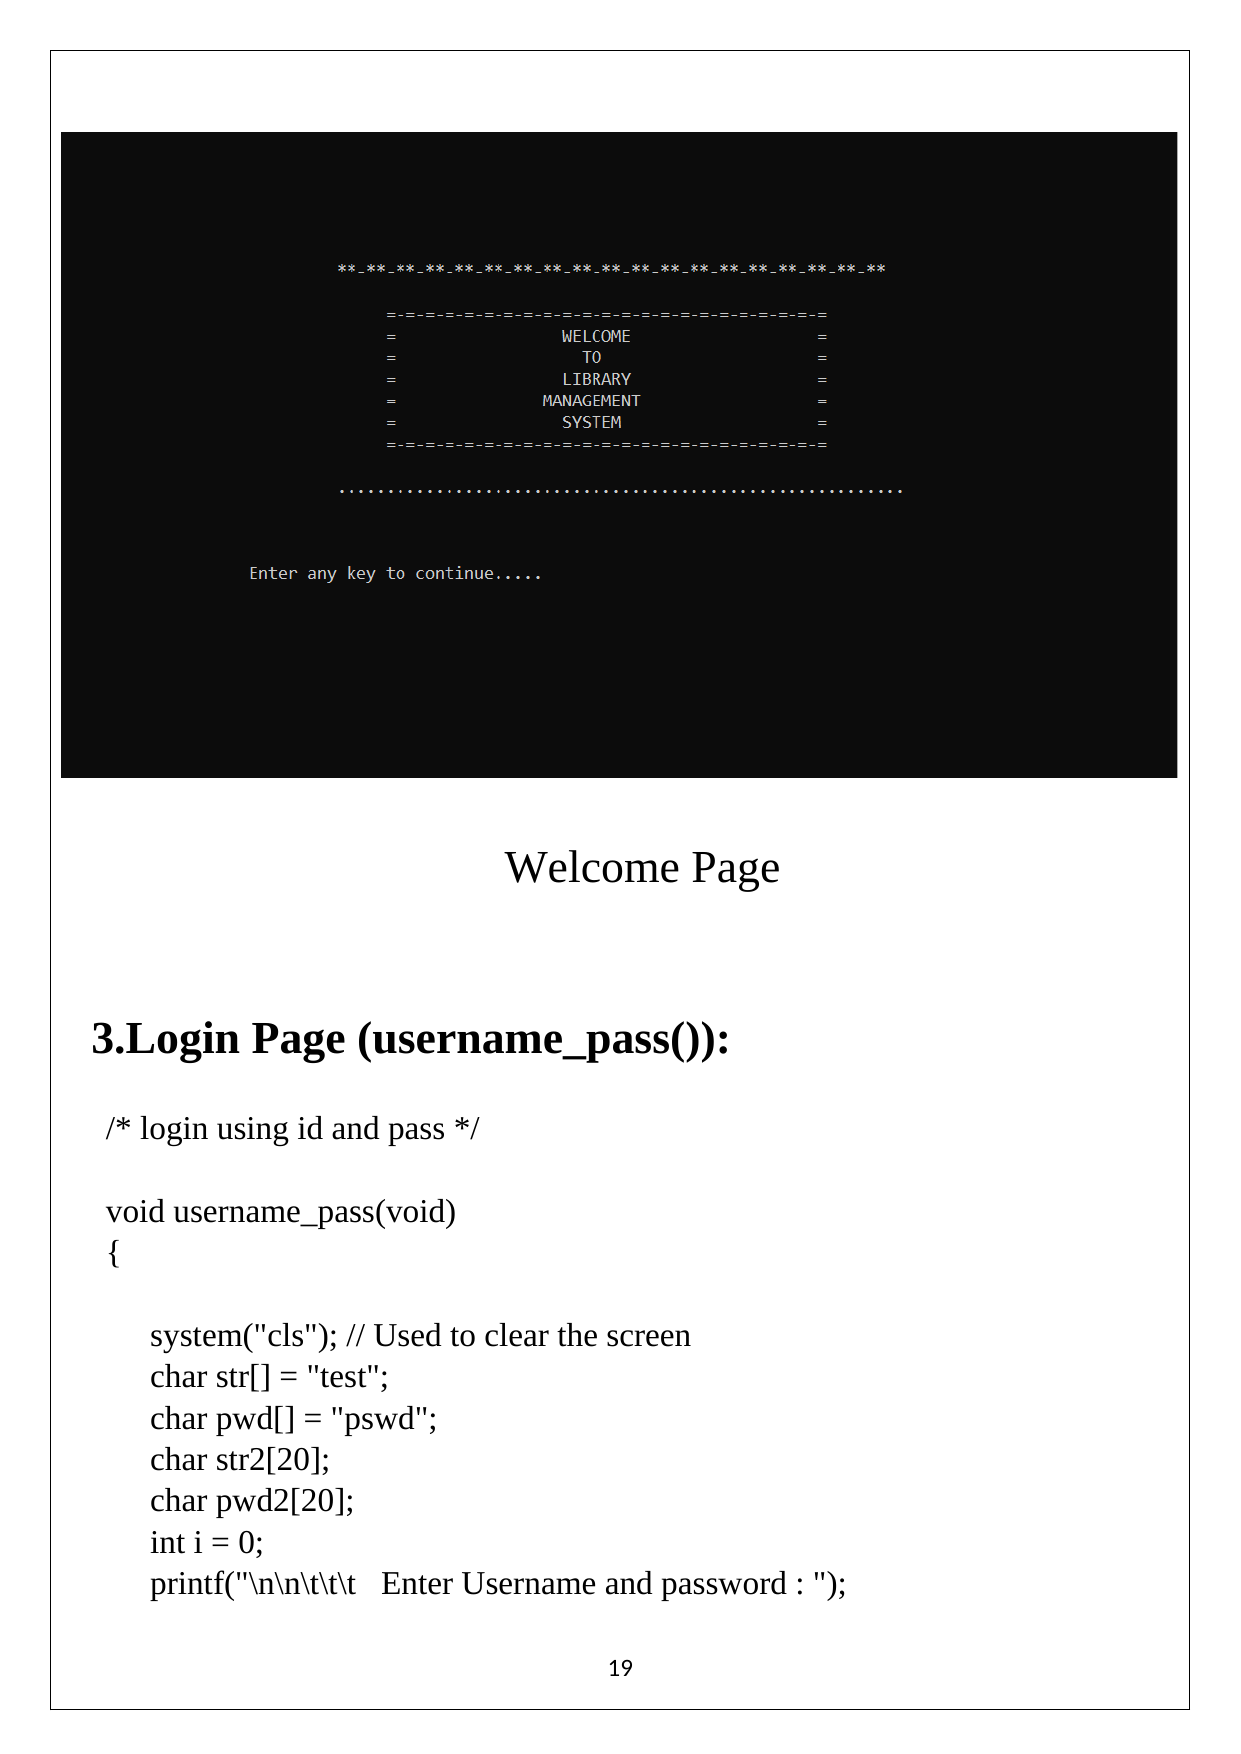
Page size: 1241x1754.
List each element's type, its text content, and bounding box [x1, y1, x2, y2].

text /* login using id and pass */ [106, 1108, 1090, 1147]
text 3.Login Page (username_pass()): [91, 1010, 1090, 1063]
text void username_pass(void) [106, 1191, 1090, 1229]
text char pwd2[20]; [106, 1481, 1090, 1519]
text printf("\n\n\t\t\t Enter Username and password : "); [106, 1563, 1090, 1602]
text Welcome Page [150, 840, 1090, 892]
text system("cls"); // Used to clear the screen [106, 1315, 1090, 1354]
text int i = 0; [106, 1522, 1090, 1560]
text char str2[20]; [106, 1439, 1090, 1478]
picture [61, 132, 1178, 778]
text char pwd[] = "pswd"; [106, 1398, 1090, 1436]
text { [106, 1233, 1090, 1271]
text char str[] = "test"; [106, 1357, 1090, 1395]
